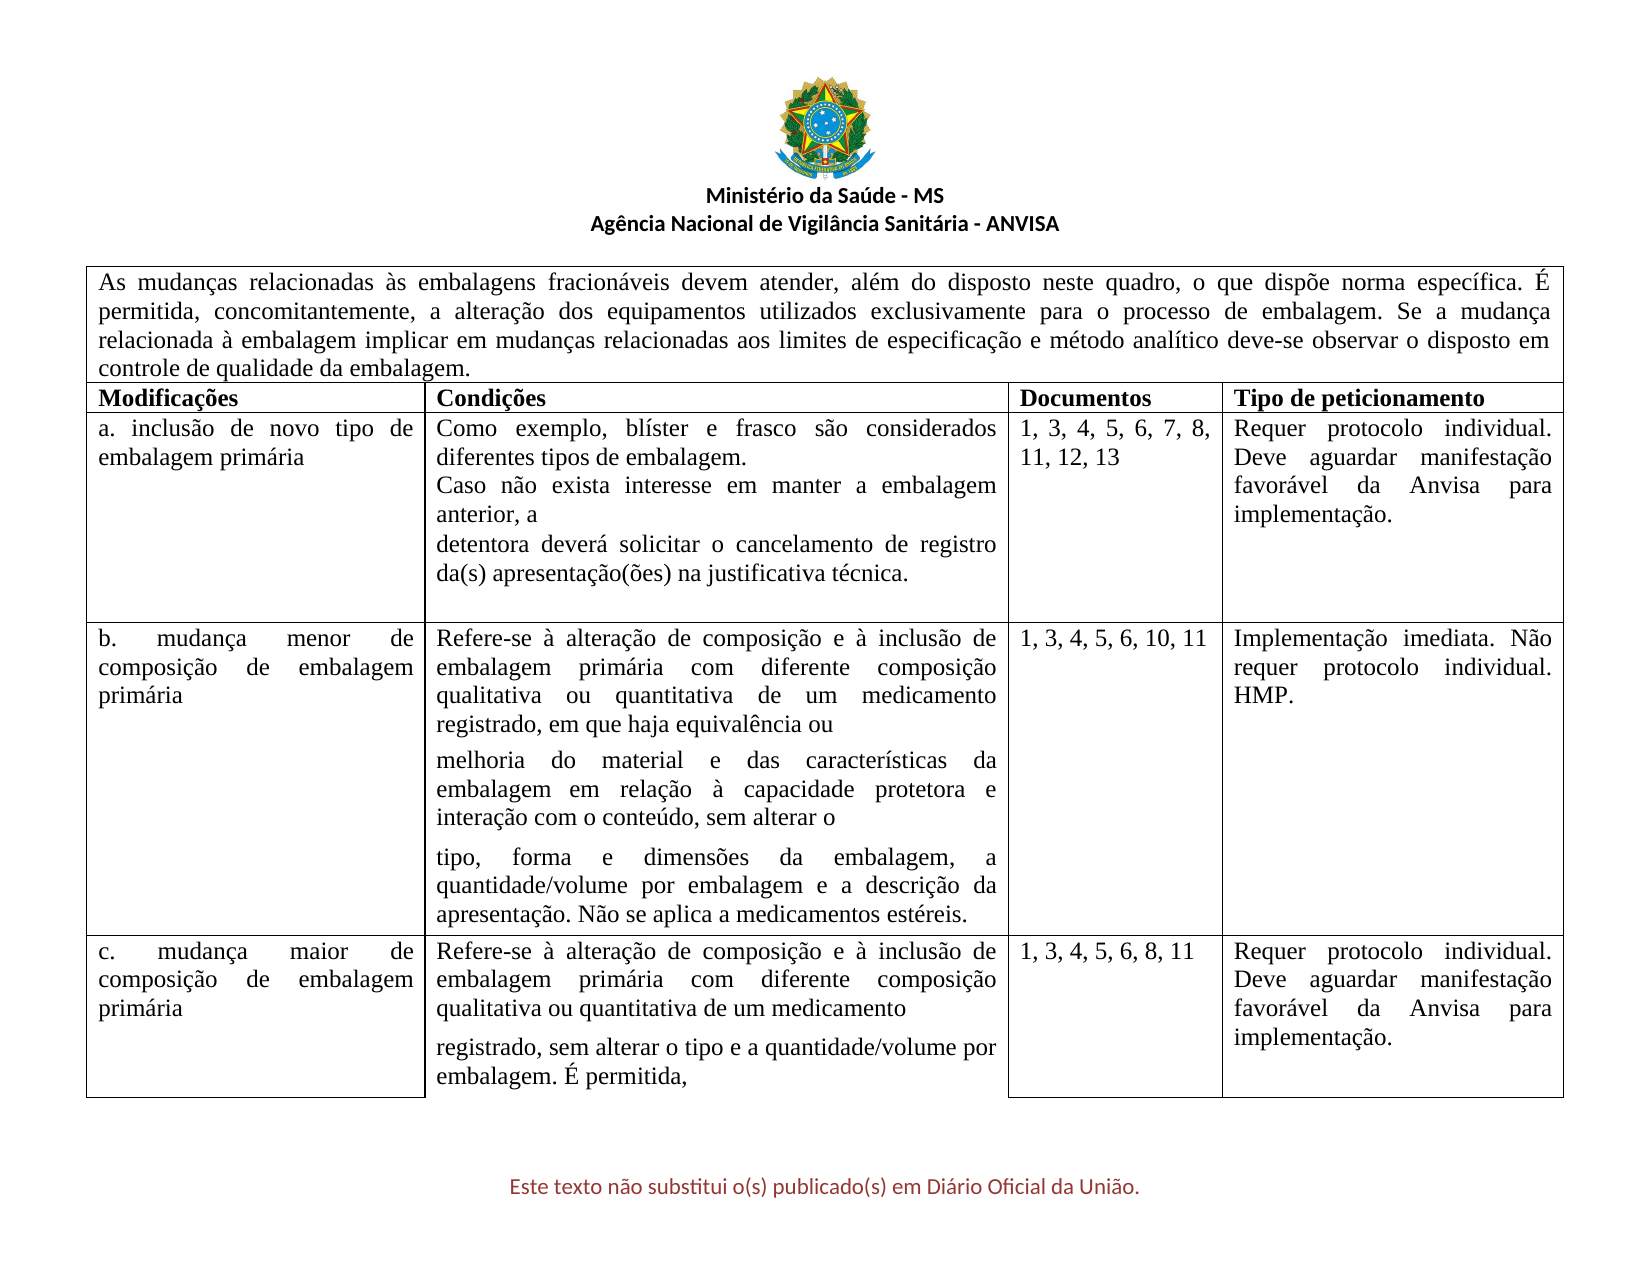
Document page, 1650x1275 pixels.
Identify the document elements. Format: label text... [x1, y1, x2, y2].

table_cell Como exemplo, blíster e frasco são considerados diferentes tipos de embalagem. Caso não exista interesse em manter a embalagem anterior, a [426, 413, 1008, 528]
table_cell 1, 3, 4, 5, 6, 8, 11 [1009, 936, 1222, 1097]
table_cell Requer protocolo individual. Deve aguardar manifestação favorável da Anvisa para implementação. [1223, 936, 1563, 1097]
table_cell Implementação imediata. Não requer protocolo individual. HMP. [1223, 623, 1563, 935]
table_cell Condições [426, 383, 1008, 412]
table_cell 1, 3, 4, 5, 6, 7, 8, 11, 12, 13 [1009, 413, 1222, 622]
table_cell Modificações [87, 383, 424, 412]
table_cell Documentos [1009, 383, 1222, 412]
table_cell Requer protocolo individual. Deve aguardar manifestação favorável da Anvisa para implementação. [1223, 413, 1563, 622]
table_cell a. inclusão de novo tipo de embalagem primária [87, 413, 424, 622]
table_cell registrado, sem alterar o tipo e a quantidade/volume por embalagem. É permitida, concomitantemente, a [426, 1031, 1008, 1097]
table_cell tipo, forma e dimensões da embalagem, a quantidade/volume por embalagem e a descrição da apresentação. Não se aplica a medicamentos estéreis. [426, 841, 1008, 935]
table_cell b. mudança menor de composição de embalagem primária [87, 623, 424, 935]
table_cell 1, 3, 4, 5, 6, 10, 11 [1009, 623, 1222, 935]
table_cell detentora deverá solicitar o cancelamento de registro da(s) apresentação(ões) na justificativa técnica. [426, 528, 1008, 622]
table_cell melhoria do material e das características da embalagem em relação à capacidade protetora e interação com o conteúdo, sem alterar o [426, 744, 1008, 841]
table_cell Tipo de peticionamento [1223, 383, 1563, 412]
table_cell As mudanças relacionadas às embalagens fracionáveis devem atender, além do disposto neste quadro, o que dispõe norma específica. É permitida, concomitantemente, a alteração dos equipamentos utilizados exclusivamente para o processo de embalagem. Se a mudança relacionada à embalagem implicar em mudanças relacionadas aos limites de especificação e método analítico deve-se observar o disposto em controle de qualidade da embalagem. [87, 267, 1563, 382]
table_cell Refere-se à alteração de composição e à inclusão de embalagem primária com diferente composição qualitativa ou quantitativa de um medicamento registrado, em que haja equivalência ou [426, 623, 1008, 744]
picture [771, 74, 879, 182]
table_cell c. mudança maior de composição de embalagem primária [87, 936, 424, 1097]
table_cell Refere-se à alteração de composição e à inclusão de embalagem primária com diferente composição qualitativa ou quantitativa de um medicamento [426, 936, 1008, 1031]
